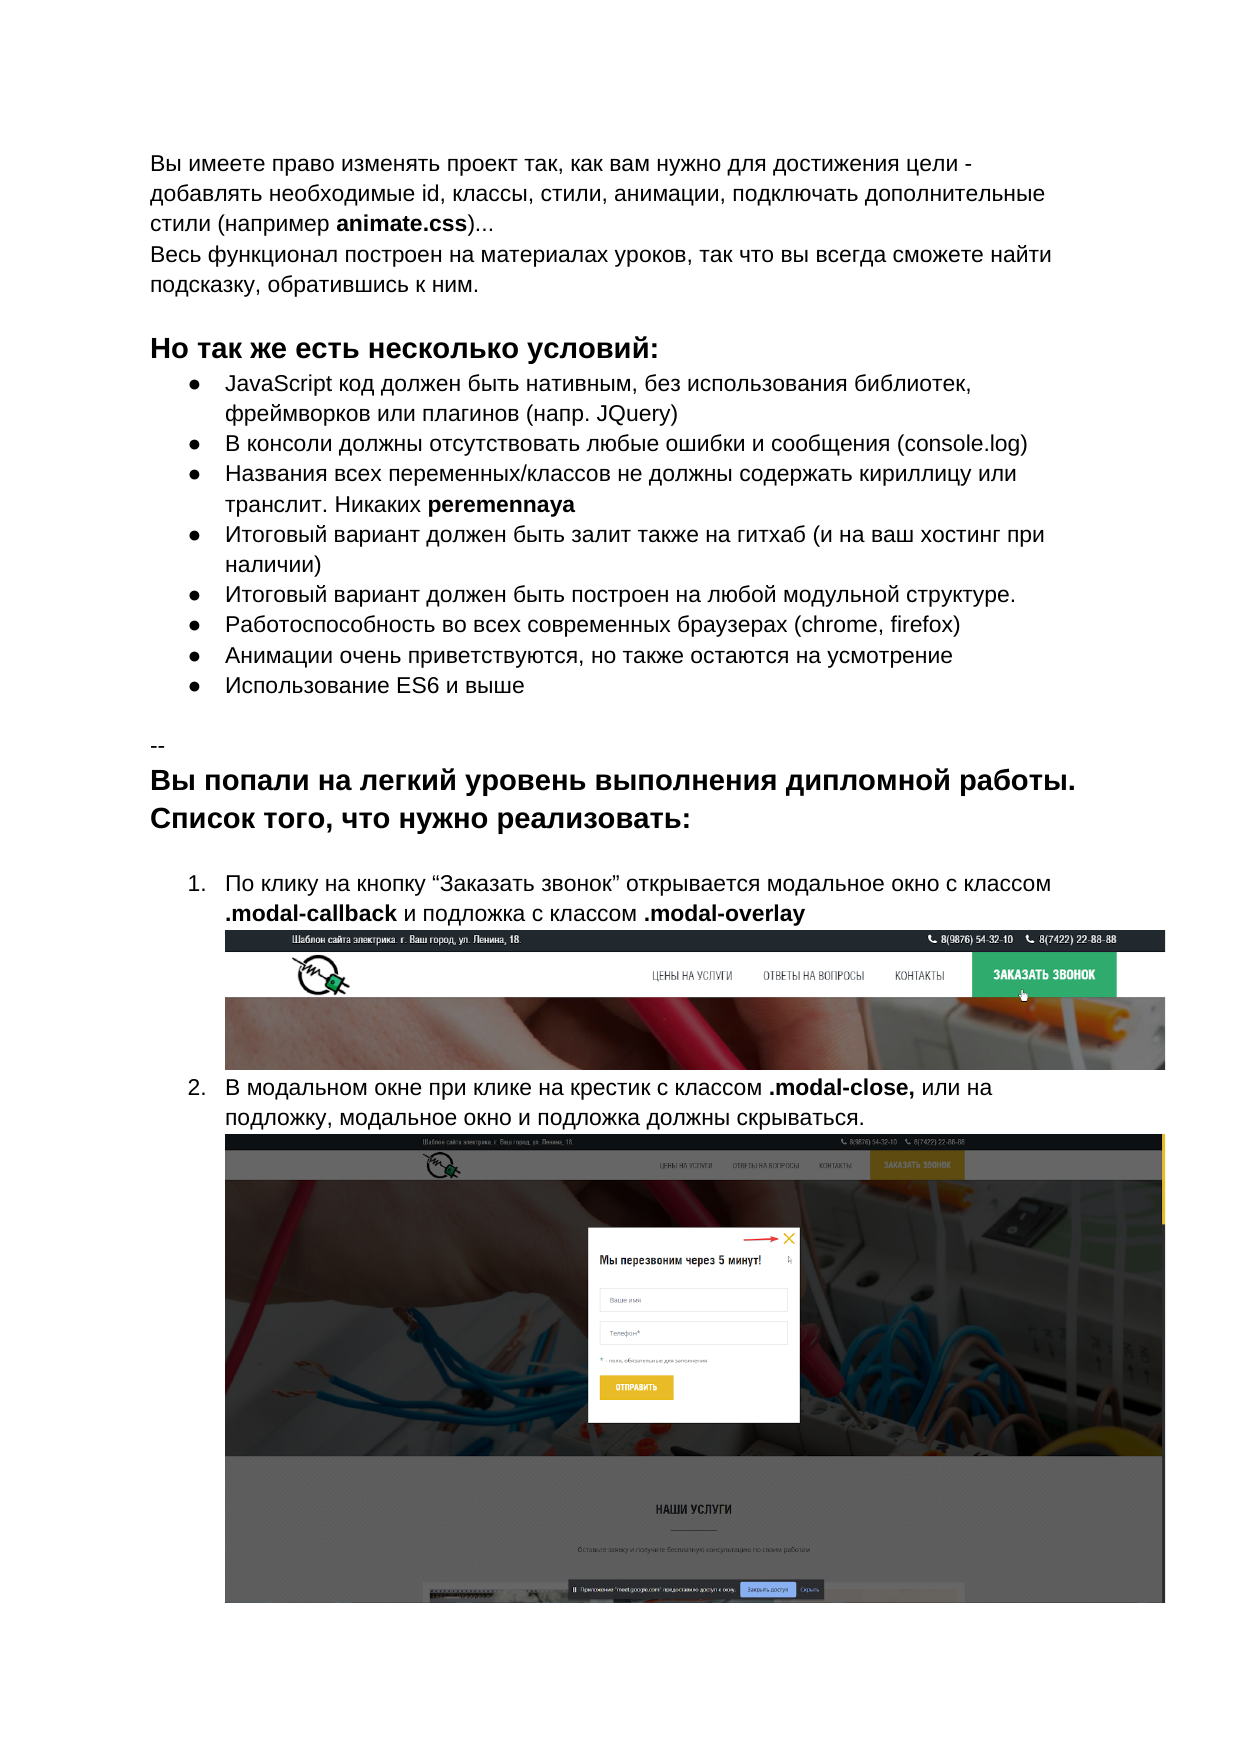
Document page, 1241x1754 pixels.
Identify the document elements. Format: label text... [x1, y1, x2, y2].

text Вы имеете право изменять проект так, как вам нужно для достижения цели - добавлять необходимые id, классы, стили, анимации, подключать дополнительные стили (например animate.css)... [150, 150, 1090, 237]
list JavaScript код должен быть нативным, без использования библиотек, фреймворков или плагинов (напр. JQuery) [187, 370, 1090, 426]
text -- [150, 732, 1090, 759]
picture [225, 930, 1166, 1070]
list Итоговый вариант должен быть построен на любой модульной структуре. [187, 581, 1090, 608]
list Использование ES6 и выше [187, 672, 1090, 698]
list Анимации очень приветствуются, но также остаются на усмотрение [187, 642, 1090, 668]
list Работоспособность во всех современных браузерах (chrome, firefox) [187, 611, 1090, 638]
picture [225, 1134, 1166, 1603]
text Но так же есть несколько условий: [150, 331, 1090, 365]
list Итоговый вариант должен быть залит также на гитхаб (и на ваш хостинг при наличии) [187, 521, 1090, 577]
list Названия всех переменных/классов не должны содержать кириллицу или транслит. Никаких peremennaya [187, 460, 1090, 517]
text Весь функционал построен на материалах уроков, так что вы всегда сможете найти подсказку, обратившись к ним. [150, 241, 1090, 297]
text Вы попали на легкий уровень выполнения дипломной работы. Список того, что нужно реализовать: [150, 762, 1090, 834]
list В консоли должны отсутствовать любые ошибки и сообщения (console.log) [187, 430, 1090, 457]
